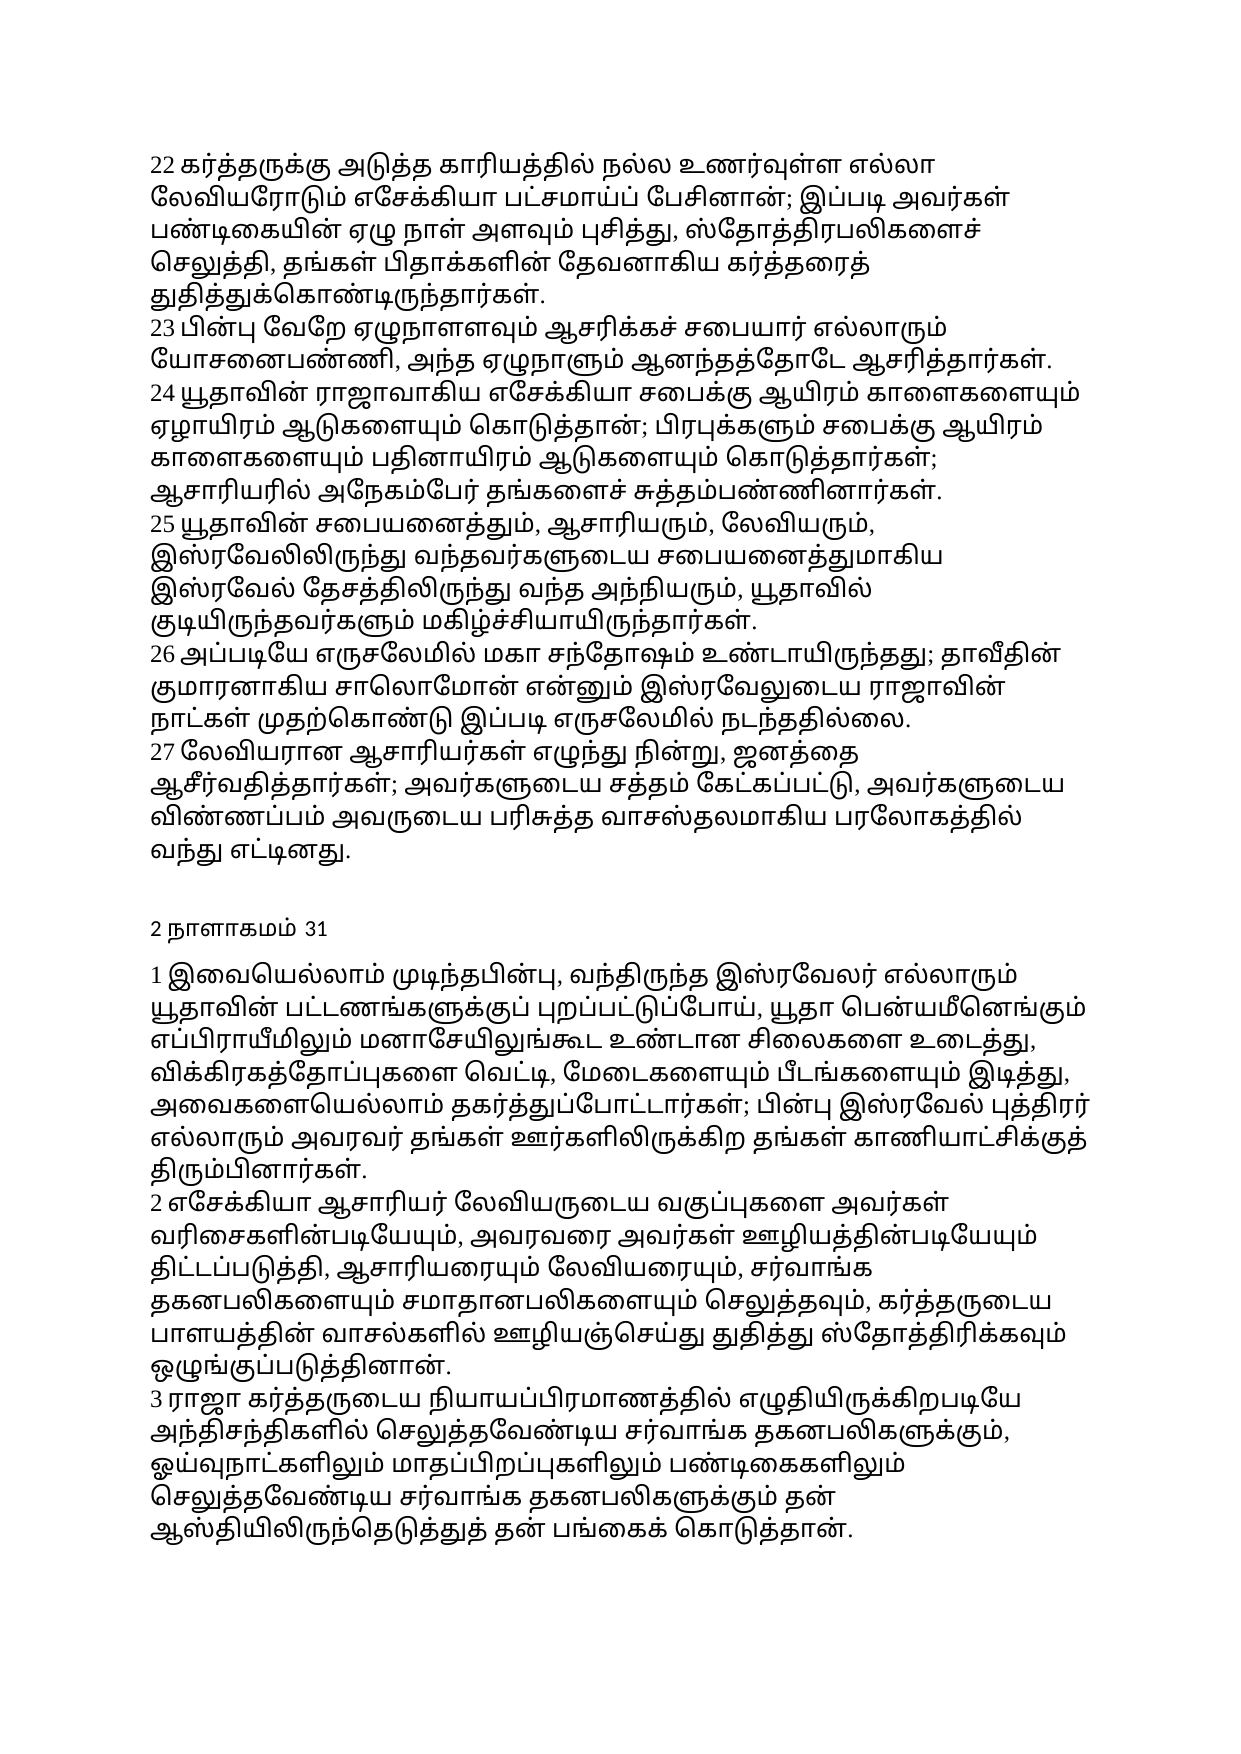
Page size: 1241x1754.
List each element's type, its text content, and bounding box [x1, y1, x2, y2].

text 24யூதாவின் ராஜாவாகிய எசேக்கியா சபைக்கு ஆயிரம் காளைகளையும் ஏழாயிரம் ஆடுகளையும் கொடுத்தான்; பிரபுக்களும் சபைக்கு ஆயிரம் காளைகளையும் பதினாயிரம் ஆடுகளையும் கொடுத்தார்கள்; ஆசாரியரில் அநேகம்பேர் தங்களைச் சுத்தம்பண்ணினார்கள். [150, 378, 1090, 509]
text 3ராஜா கர்த்தருடைய நியாயப்பிரமாணத்தில் எழுதியிருக்கிறபடியே அந்திசந்திகளில் செலுத்தவேண்டிய சர்வாங்க தகனபலிகளுக்கும், ஓய்வுநாட்களிலும் மாதப்பிறப்புகளிலும் பண்டிகைகளிலும் செலுத்தவேண்டிய சர்வாங்க தகனபலிகளுக்கும் தன் ஆஸ்தியிலிருந்தெடுத்துத் தன் பங்கைக் கொடுத்தான். [150, 1384, 1090, 1547]
text 22கர்த்தருக்கு அடுத்த காரியத்தில் நல்ல உணர்வுள்ள எல்லா லேவியரோடும் எசேக்கியா பட்சமாய்ப் பேசினான்; இப்படி அவர்கள் பண்டிகையின் ஏழு நாள் அளவும் புசித்து, ஸ்தோத்திரபலிகளைச் செலுத்தி, தங்கள் பிதாக்களின் தேவனாகிய கர்த்தரைத் துதித்துக்கொண்டிருந்தார்கள். [150, 150, 1090, 313]
text 26அப்படியே எருசலேமில் மகா சந்தோஷம் உண்டாயிருந்தது; தாவீதின் குமாரனாகிய சாலொமோன் என்னும் இஸ்ரவேலுடைய ராஜாவின் நாட்கள் முதற்கொண்டு இப்படி எருசலேமில் நடந்ததில்லை. [150, 639, 1090, 737]
text 2 நாளாகமம் 31 [150, 914, 1090, 942]
text 23பின்பு வேறே ஏழுநாளளவும் ஆசரிக்கச் சபையார் எல்லாரும் யோசனைபண்ணி, அந்த ஏழுநாளும் ஆனந்தத்தோடே ஆசரித்தார்கள். [150, 313, 1090, 378]
text 25யூதாவின் சபையனைத்தும், ஆசாரியரும், லேவியரும், இஸ்ரவேலிலிருந்து வந்தவர்களுடைய சபையனைத்துமாகிய இஸ்ரவேல் தேசத்திலிருந்து வந்த அந்நியரும், யூதாவில் குடியிருந்தவர்களும் மகிழ்ச்சியாயிருந்தார்கள். [150, 509, 1090, 639]
text 2எசேக்கியா ஆசாரியர் லேவியருடைய வகுப்புகளை அவர்கள் வரிசைகளின்படியேயும், அவரவரை அவர்கள் ஊழியத்தின்படியேயும் திட்டப்படுத்தி, ஆசாரியரையும் லேவியரையும், சர்வாங்க தகனபலிகளையும் சமாதானபலிகளையும் செலுத்தவும், கர்த்தருடைய பாளயத்தின் வாசல்களில் ஊழியஞ்செய்து துதித்து ஸ்தோத்திரிக்கவும் ஒழுங்குப்படுத்தினான். [150, 1188, 1090, 1384]
text 27லேவியரான ஆசாரியர்கள் எழுந்து நின்று, ஜனத்தை ஆசீர்வதித்தார்கள்; அவர்களுடைய சத்தம் கேட்கப்பட்டு, அவர்களுடைய விண்ணப்பம் அவருடைய பரிசுத்த வாசஸ்தலமாகிய பரலோகத்தில் வந்து எட்டினது. [150, 737, 1090, 867]
text 1இவையெல்லாம் முடிந்தபின்பு, வந்திருந்த இஸ்ரவேலர் எல்லாரும் யூதாவின் பட்டணங்களுக்குப் புறப்பட்டுப்போய், யூதா பென்யமீனெங்கும் எப்பிராயீமிலும் மனாசேயிலுங்கூட உண்டான சிலைகளை உடைத்து, விக்கிரகத்தோப்புகளை வெட்டி, மேடைகளையும் பீடங்களையும் இடித்து, அவைகளையெல்லாம் தகர்த்துப்போட்டார்கள்; பின்பு இஸ்ரவேல் புத்திரர் எல்லாரும் அவரவர் தங்கள் ஊர்களிலிருக்கிற தங்கள் காணியாட்சிக்குத் திரும்பினார்கள். [150, 960, 1090, 1188]
